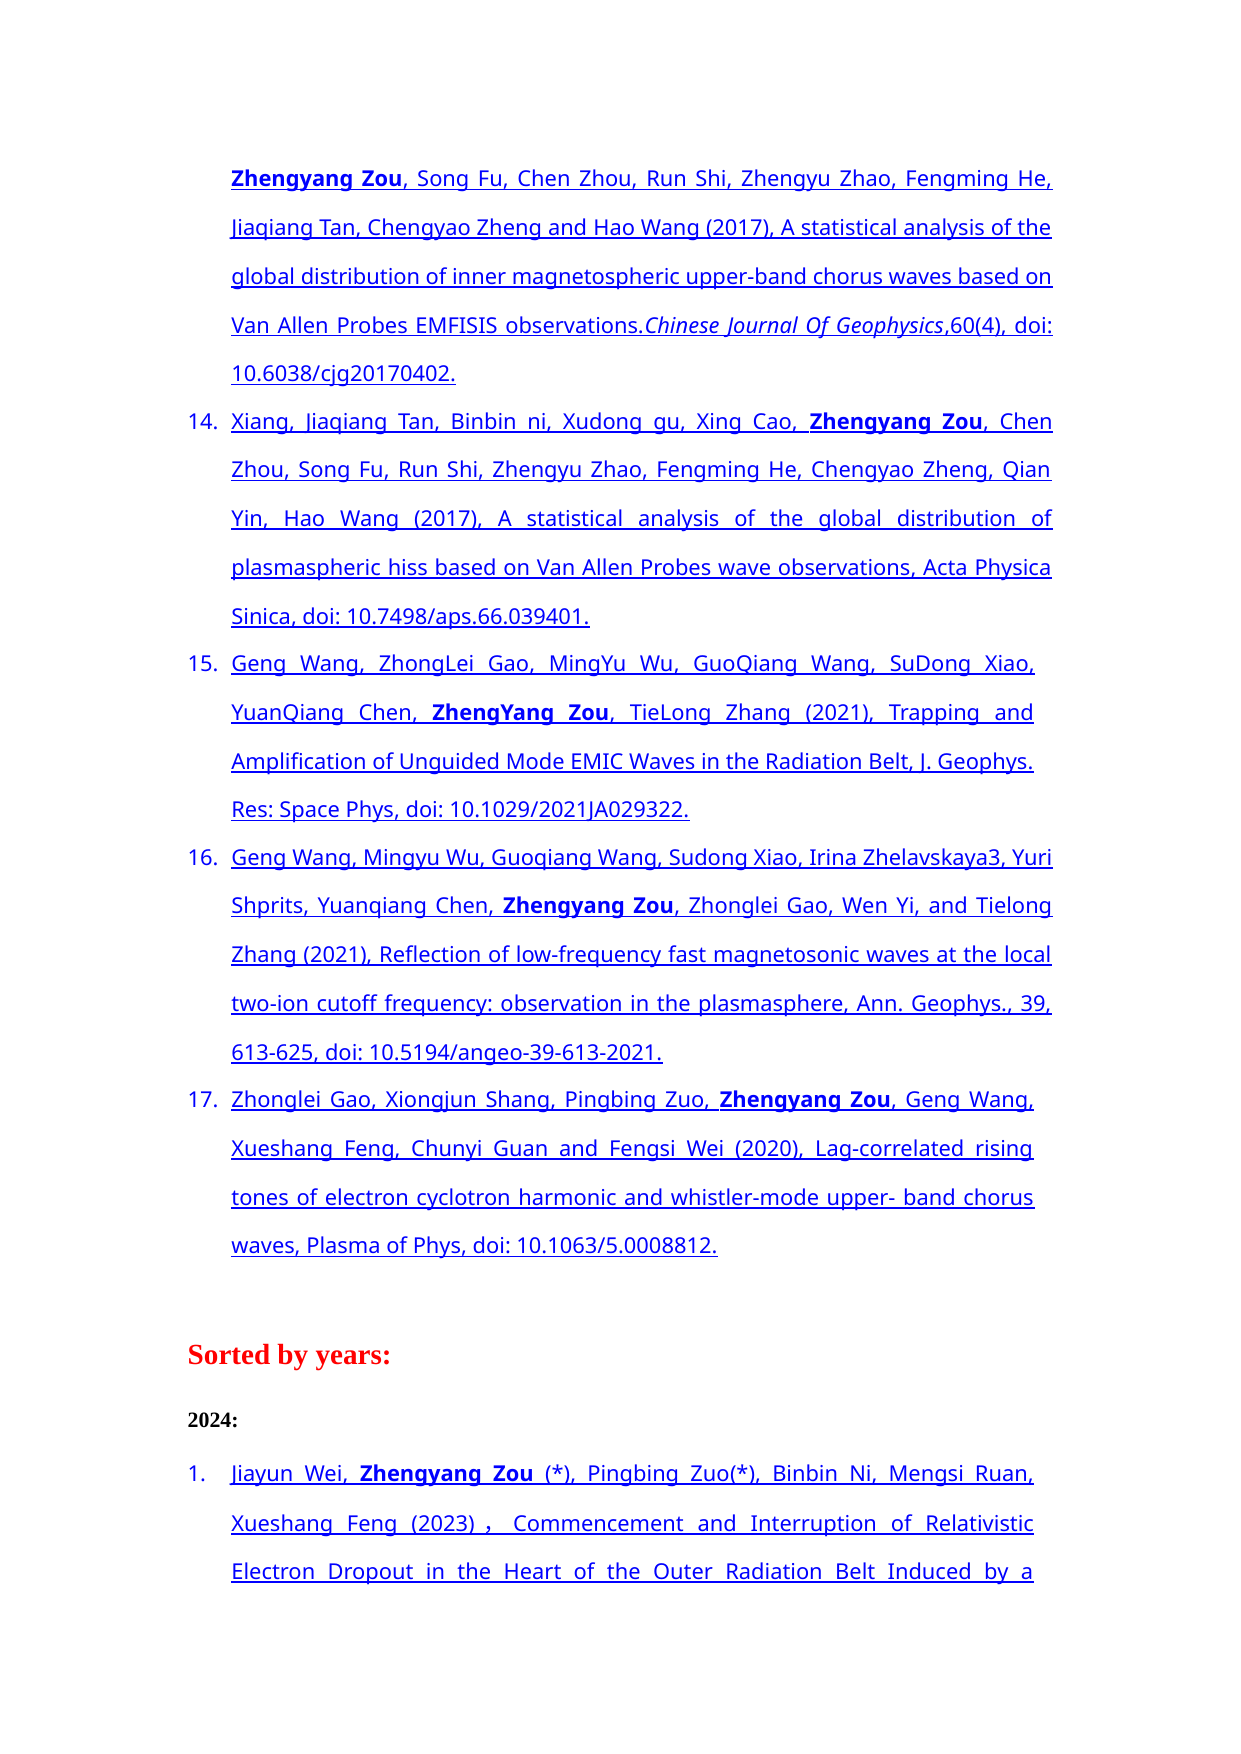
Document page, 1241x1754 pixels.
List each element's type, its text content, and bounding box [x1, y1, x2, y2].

list Geng Wang, ZhongLei Gao, MingYu Wu, GuoQiang Wang, SuDong Xiao, YuanQiang Chen, ZhengYang Zou, TieLong Zhang (2021), Trapping and Amplification of Unguided Mode EMIC Waves in the Radiation Belt, J. Geophys. Res: Space Phys, doi: 10.1029/2021JA029322. [187, 647, 1034, 826]
list Xiang, Jiaqiang Tan, Binbin ni, Xudong gu, Xing Cao, Zhengyang Zou, Chen Zhou, Song Fu, Run Shi, Zhengyu Zhao, Fengming He, Chengyao Zheng, Qian Yin, Hao Wang (2017), A statistical analysis of the global distribution of plasmaspheric hiss based on Van Allen Probes wave observations, Acta Physica Sinica, doi: 10.7498/aps.66.039401. [187, 404, 1053, 632]
text 2024: [187, 1403, 1053, 1436]
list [187, 1457, 1034, 1587]
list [187, 162, 1053, 389]
list Geng Wang, Mingyu Wu, Guoqiang Wang, Sudong Xiao, Irina Zhelavskaya3, Yuri Shprits, Yuanqiang Chen, Zhengyang Zou, Zhonglei Gao, Wen Yi, and Tielong Zhang (2021), Reflection of low-frequency fast magnetosonic waves at the local two-ion cutoff frequency: observation in the plasmasphere, Ann. Geophys., 39, 613-625, doi: 10.5194/angeo-39-613-2021. [187, 840, 1053, 1068]
list Zhonglei Gao, Xiongjun Shang, Pingbing Zuo, Zhengyang Zou, Geng Wang, Xueshang Feng, Chunyi Guan and Fengsi Wei (2020), Lag-correlated rising tones of electron cyclotron harmonic and whistler-mode upper- band chorus waves, Plasma of Phys, doi: 10.1063/5.0008812. [187, 1083, 1034, 1262]
text Sorted by years: [187, 1322, 1053, 1387]
